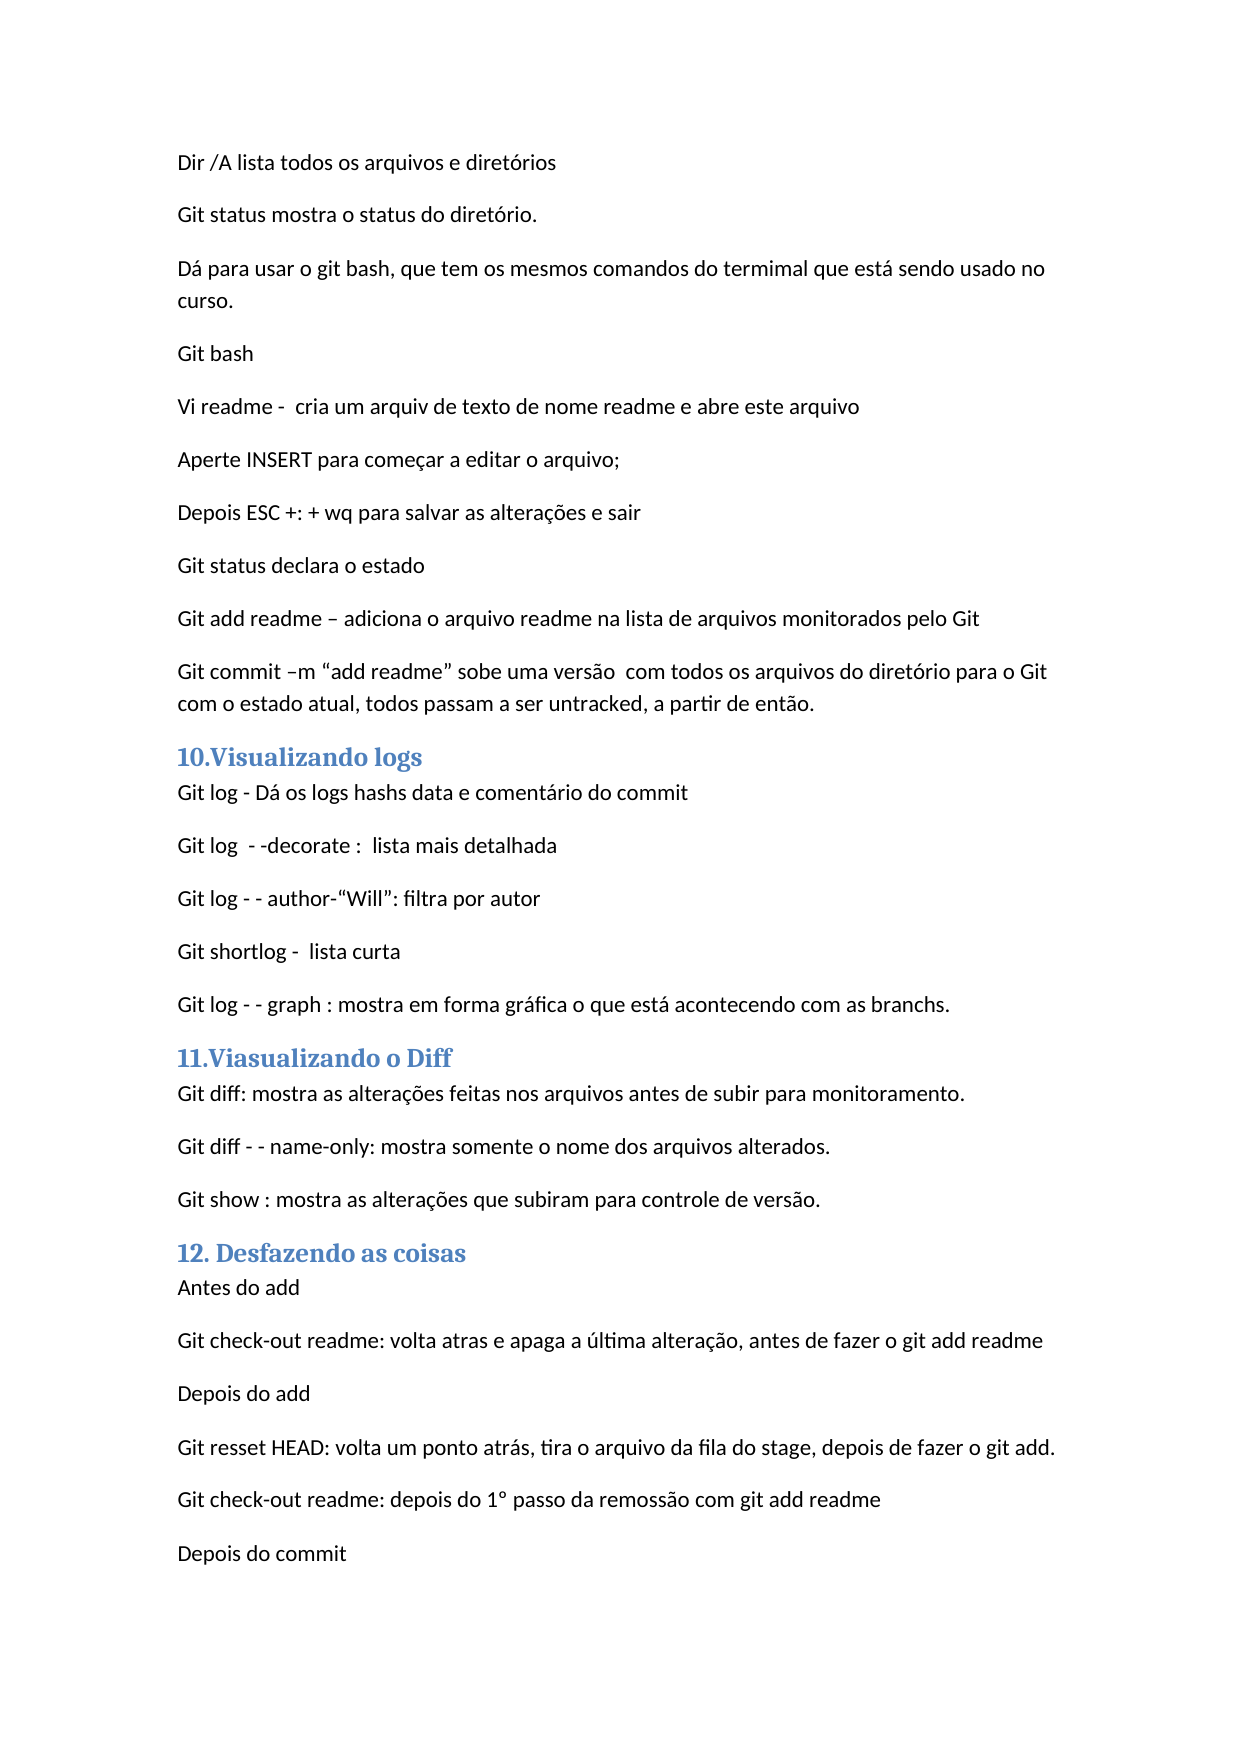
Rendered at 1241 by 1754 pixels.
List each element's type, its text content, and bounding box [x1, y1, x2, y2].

text Git resset HEAD: volta um ponto atrás, tira o arquivo da fila do stage, depois de fazer o git add. [177, 1433, 1063, 1461]
subtitle 11.Viasualizando o Diff [177, 1043, 1063, 1074]
text Antes do add [177, 1273, 1063, 1302]
text Git log - - graph : mostra em forma gráfica o que está acontecendo com as branchs. [177, 990, 1063, 1018]
text Depois ESC +: + wq para salvar as alterações e sair [177, 498, 1063, 526]
subtitle 10.Visualizando logs [177, 742, 1063, 773]
text Git commit –m “add readme” sobe uma versão com todos os arquivos do diretório para o Git com o estado atual, todos passam a ser untracked, a partir de então. [177, 657, 1063, 717]
text Git status declara o estado [177, 551, 1063, 579]
text Git bash [177, 339, 1063, 367]
subtitle 12. Desfazendo as coisas [177, 1238, 1063, 1269]
text Git log - Dá os logs hashs data e comentário do commit [177, 778, 1063, 806]
text Depois do add [177, 1379, 1063, 1408]
text Git shortlog - lista curta [177, 937, 1063, 965]
text Git add readme – adiciona o arquivo readme na lista de arquivos monitorados pelo Git [177, 604, 1063, 632]
text Git diff: mostra as alterações feitas nos arquivos antes de subir para monitoramento. [177, 1079, 1063, 1107]
text Aperte INSERT para começar a editar o arquivo; [177, 445, 1063, 473]
text Git show : mostra as alterações que subiram para controle de versão. [177, 1185, 1063, 1213]
text Depois do commit [177, 1539, 1063, 1567]
text Git status mostra o status do diretório. [177, 201, 1063, 229]
text Dir /A lista todos os arquivos e diretórios [177, 148, 1063, 176]
text Git log - -decorate : lista mais detalhada [177, 831, 1063, 859]
text Git log - - author-“Will”: filtra por autor [177, 884, 1063, 912]
text Vi readme - cria um arquiv de texto de nome readme e abre este arquivo [177, 392, 1063, 420]
text Dá para usar o git bash, que tem os mesmos comandos do termimal que está sendo usado no curso. [177, 254, 1063, 314]
text Git check-out readme: depois do 1º passo da remossão com git add readme [177, 1486, 1063, 1514]
text Git diff - - name-only: mostra somente o nome dos arquivos alterados. [177, 1132, 1063, 1160]
text Git check-out readme: volta atras e apaga a última alteração, antes de fazer o git add readme [177, 1327, 1063, 1354]
